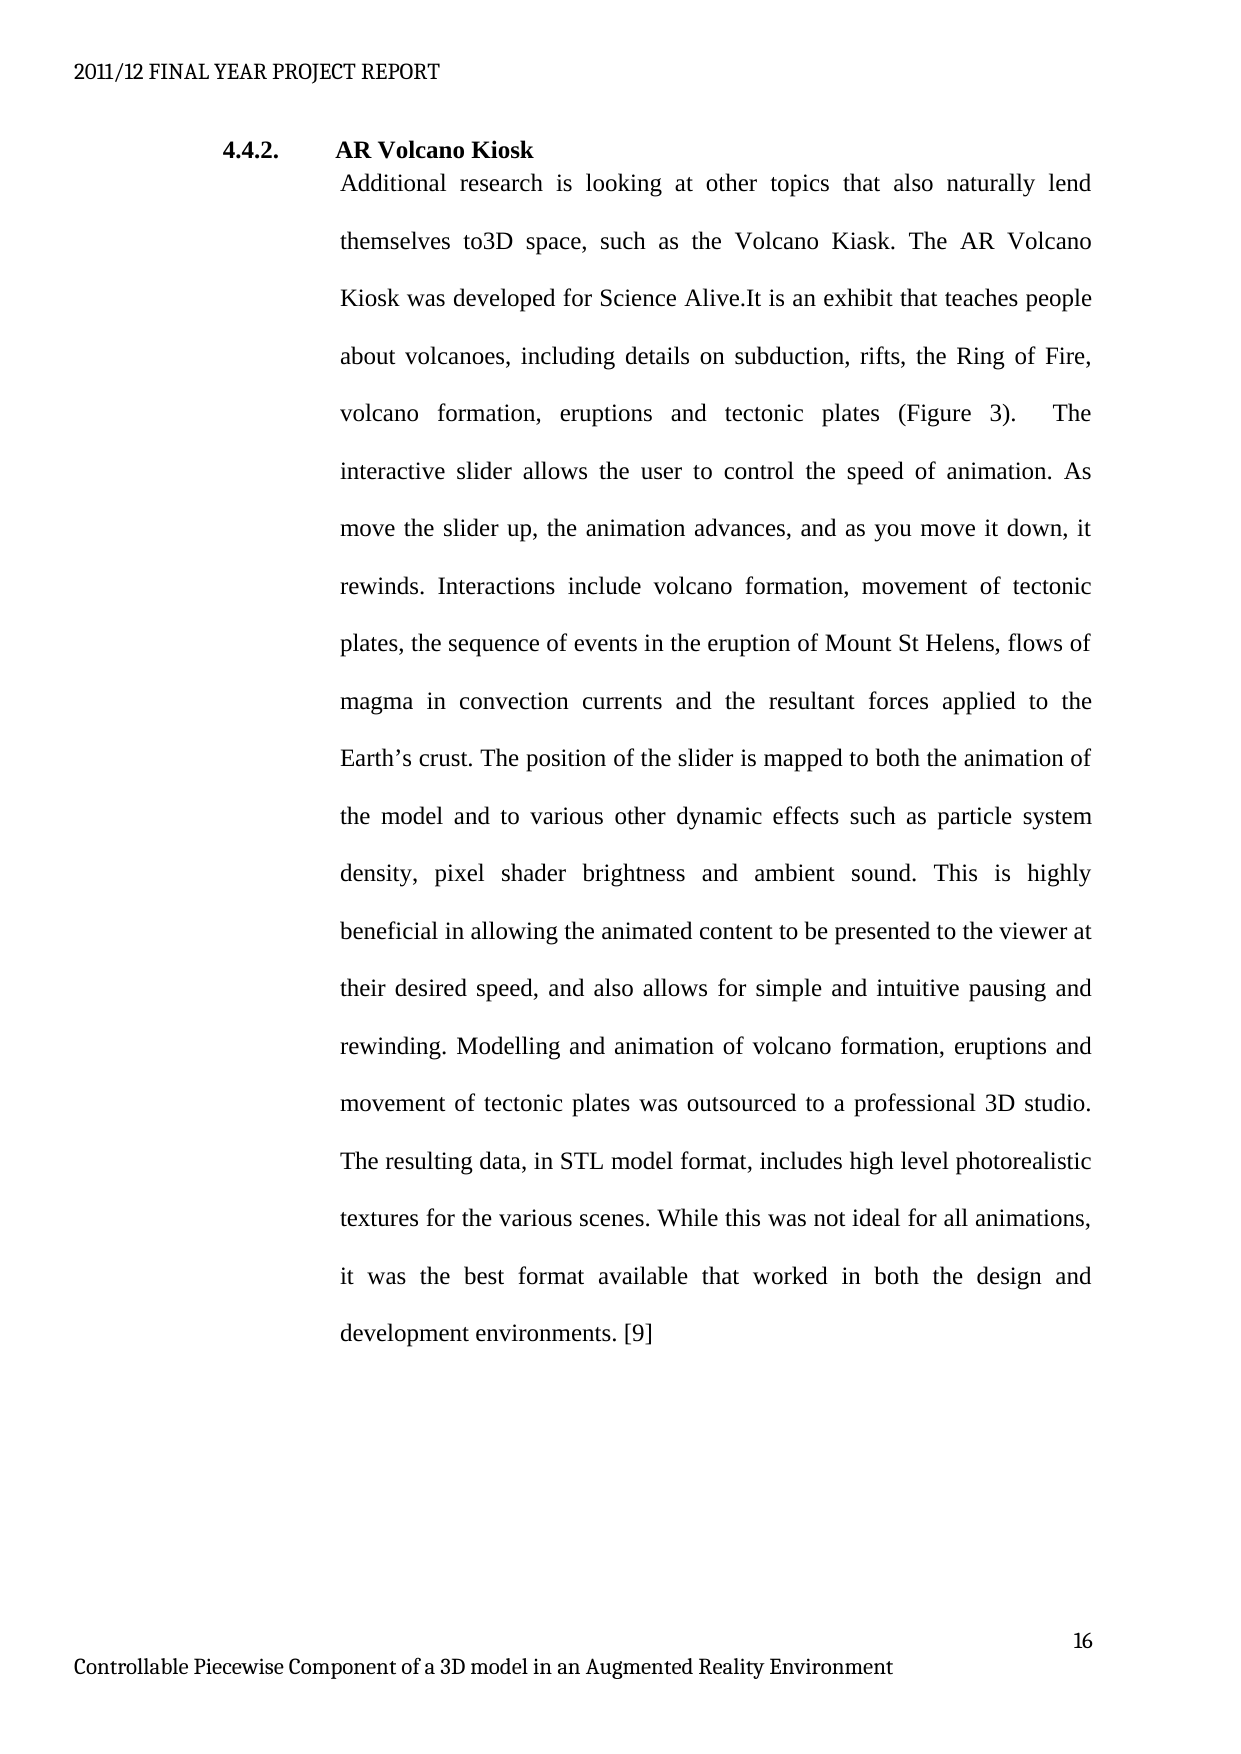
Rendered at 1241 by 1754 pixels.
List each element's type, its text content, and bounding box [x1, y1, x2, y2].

text Additional research is looking at other topics that also naturally lend themselves to3D space, such as the Volcano Kiask. The AR Volcano Kiosk was developed for Science Alive.It is an exhibit that teaches people about volcanoes, including details on subduction, rifts, the Ring of Fire, volcano formation, eruptions and tectonic plates (Figure 3). The interactive slider allows the user to control the speed of animation. As move the slider up, the animation advances, and as you move it down, it rewinds. Interactions include volcano formation, movement of tectonic plates, the sequence of events in the eruption of Mount St Helens, flows of magma in convection currents and the resultant forces applied to the Earth’s crust. The position of the slider is mapped to both the animation of the model and to various other dynamic effects such as particle system density, pixel shader brightness and ambient sound. This is highly beneficial in allowing the animated content to be presented to the viewer at their desired speed, and also allows for simple and intuitive pausing and rewinding. Modelling and animation of volcano formation, eruptions and movement of tectonic plates was outsourced to a professional 3D studio. The resulting data, in STL model format, includes high level photorealistic textures for the various scenes. While this was not ideal for all animations, it was the best format available that worked in both the design and development environments. [9] [340, 168, 1092, 1347]
subtitle AR Volcano Kiosk [223, 135, 1092, 164]
